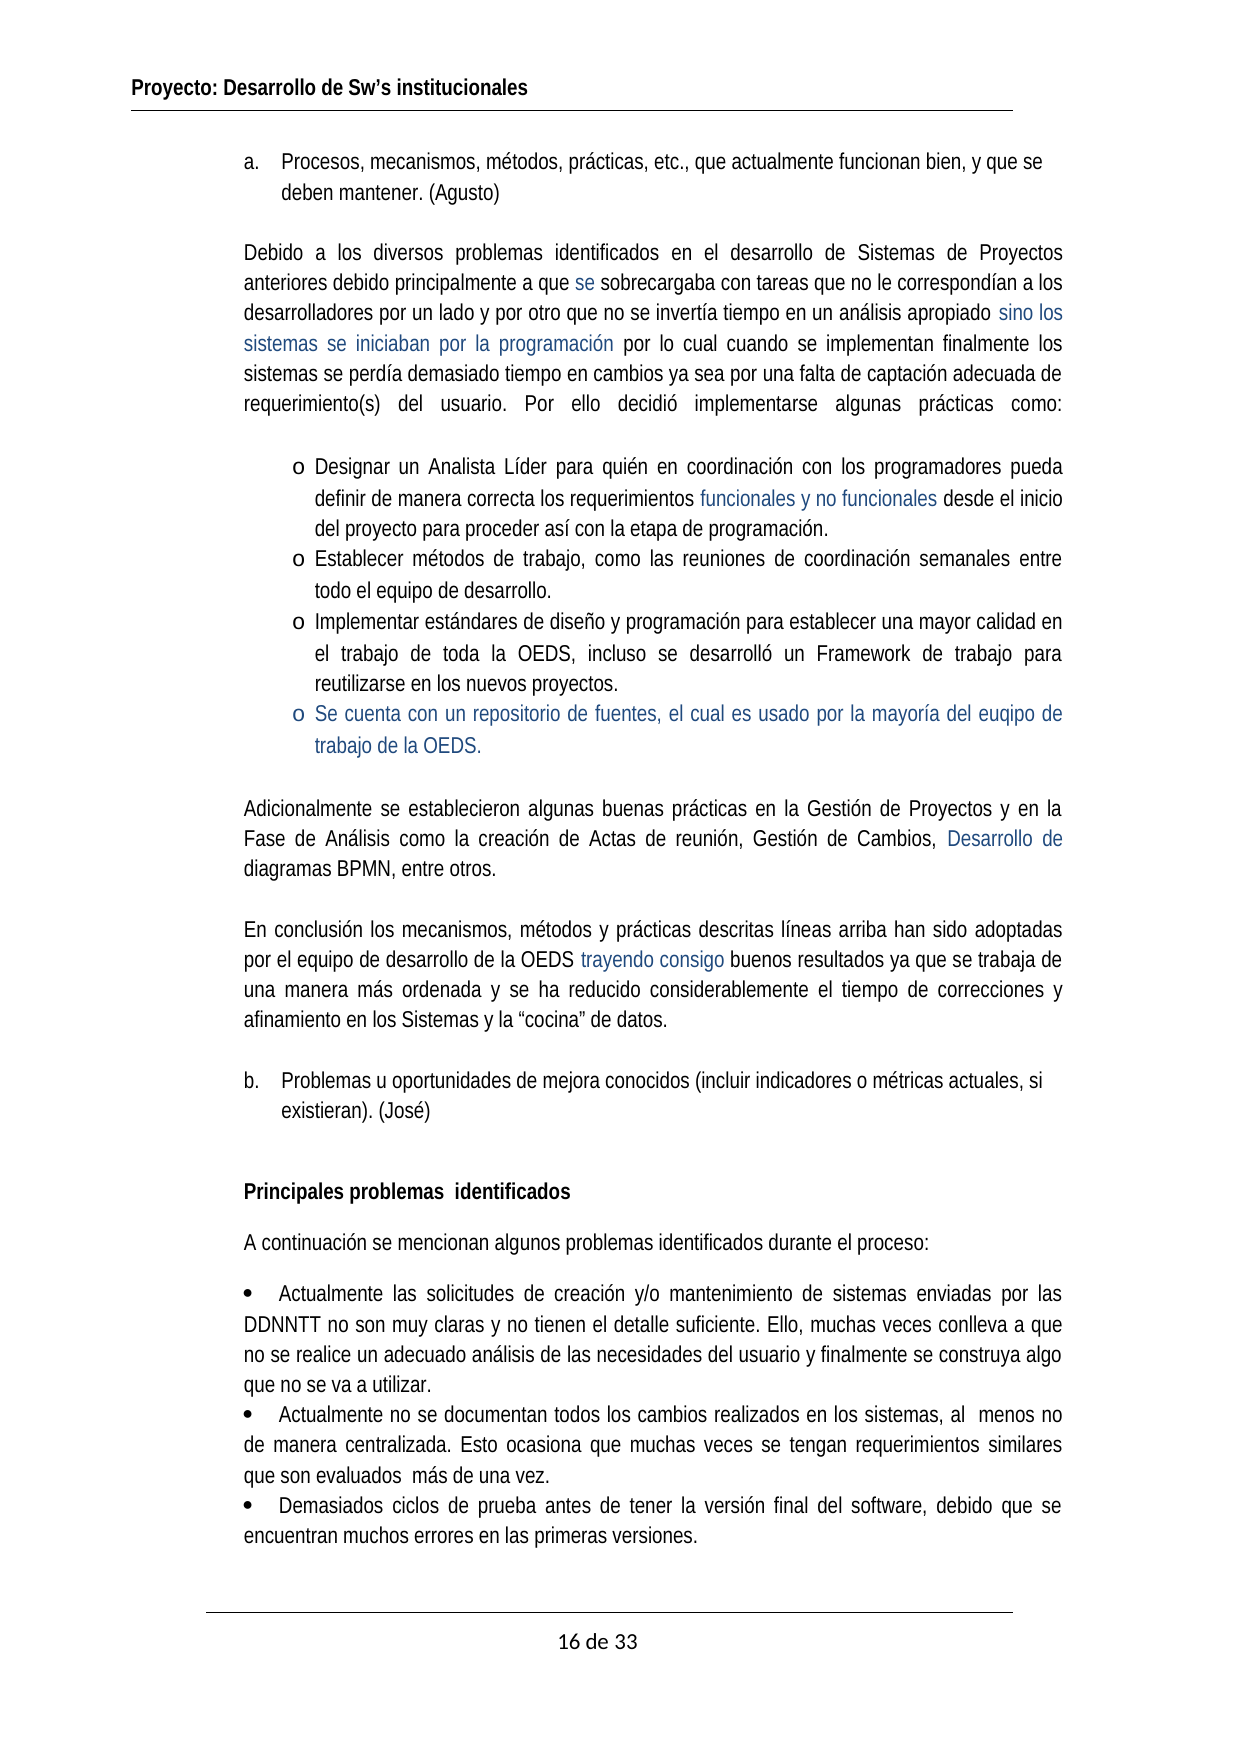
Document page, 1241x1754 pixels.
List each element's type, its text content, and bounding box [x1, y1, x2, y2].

list En conclusión los mecanismos, métodos y prácticas descritas líneas arriba han sido adoptadas por el equipo de desarrollo de la OEDS trayendo consigo buenos resultados ya que se trabaja de una manera más ordenada y se ha reducido considerablemente el tiempo de correcciones y afinamiento en los Sistemas y la “cocina” de datos. [244, 916, 1063, 1033]
text A continuación se mencionan algunos problemas identificados durante el proceso: [244, 1229, 1063, 1256]
list Problemas u oportunidades de mejora conocidos (incluir indicadores o métricas actuales, si existieran). (José) [244, 1067, 1063, 1123]
list Procesos, mecanismos, métodos, prácticas, etc., que actualmente funcionan bien, y que se deben mantener. (Agusto) [244, 148, 1063, 205]
list Debido a los diversos problemas identificados en el desarrollo de Sistemas de Proyectos anteriores debido principalmente a que se sobrecargaba con tareas que no le correspondían a los desarrolladores por un lado y por otro que no se invertía tiempo en un análisis apropiado sino los sistemas se iniciaban por la programación por lo cual cuando se implementan finalmente los sistemas se perdía demasiado tiempo en cambios ya sea por una falta de captación adecuada de requerimiento(s) del usuario. Por ello decidió implementarse algunas prácticas como: [244, 239, 1063, 448]
list Actualmente las solicitudes de creación y/o mantenimiento de sistemas enviadas por las DDNNTT no son muy claras y no tienen el detalle suficiente. Ello, muchas veces conlleva a que no se realice un adecuado análisis de las necesidades del usuario y finalmente se construya algo que no se va a utilizar. [244, 1280, 1063, 1397]
list Establecer métodos de trabajo, como las reuniones de coordinación semanales entre todo el equipo de desarrollo. [292, 545, 1063, 604]
list Adicionalmente se establecieron algunas buenas prácticas en la Gestión de Proyectos y en la Fase de Análisis como la creación de Actas de reunión, Gestión de Cambios, Desarrollo de diagramas BPMN, entre otros. [244, 795, 1063, 882]
list Designar un Analista Líder para quién en coordinación con los programadores pueda definir de manera correcta los requerimientos funcionales y no funcionales desde el inicio del proyecto para proceder así con la etapa de programación. [292, 453, 1063, 541]
text Principales problemas identificados [244, 1178, 1063, 1204]
list Actualmente no se documentan todos los cambios realizados en los sistemas, al menos no de manera centralizada. Esto ocasiona que muchas veces se tengan requerimientos similares que son evaluados más de una vez. [244, 1401, 1063, 1488]
list Se cuenta con un repositorio de fuentes, el cual es usado por la mayoría del euqipo de trabajo de la OEDS. [292, 700, 1063, 759]
list Implementar estándares de diseño y programación para establecer una mayor calidad en el trabajo de toda la OEDS, incluso se desarrolló un Framework de trabajo para reutilizarse en los nuevos proyectos. [292, 608, 1063, 696]
list Demasiados ciclos de prueba antes de tener la versión final del software, debido que se encuentran muchos errores en las primeras versiones. [244, 1492, 1063, 1548]
